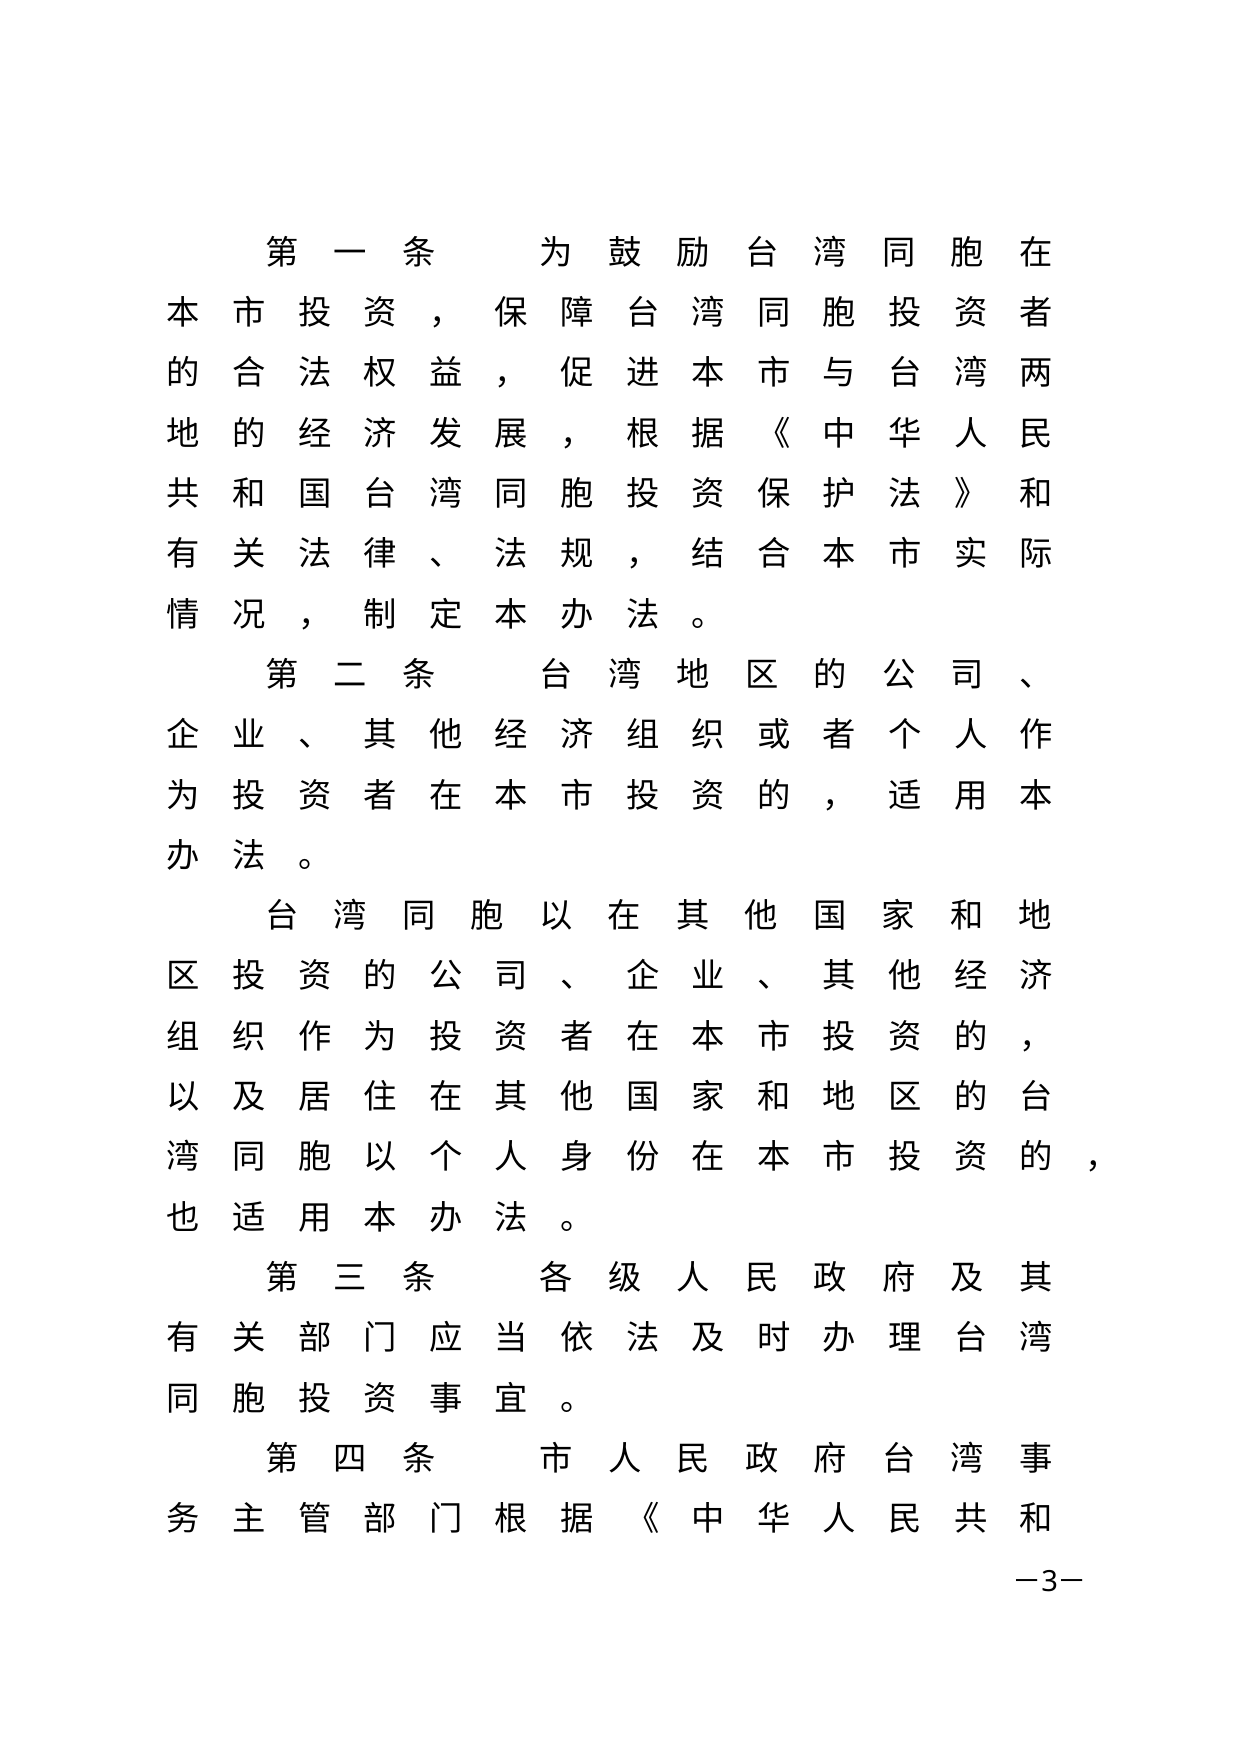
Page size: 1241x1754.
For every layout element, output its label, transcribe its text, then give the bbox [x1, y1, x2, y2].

text 第一条 为鼓励台湾同胞在本市投资，保障台湾同胞投资者的合法权益，促进本市与台湾两地的经济发展，根据《中华人民共和国台湾同胞投资保护法》和有关法律、法规，结合本市实际情况，制定本办法。 [167, 219, 1085, 642]
text 台湾同胞以在其他国家和地区投资的公司、企业、其他经济组织作为投资者在本市投资的，以及居住在其他国家和地区的台湾同胞以个人身份在本市投资的，也适用本办法。 [167, 883, 1085, 1245]
text 第三条 各级人民政府及其有关部门应当依法及时办理台湾同胞投资事宜。 [167, 1245, 1085, 1426]
text 第四条 市人民政府台湾事务主管部门根据《中华人民共和国台湾同胞投资保护法》和本办法，对台湾同胞投资者及其企业进行认定，接受台湾同胞投资者的投诉，并负责协调有关部门做好台湾同胞投资者合法权益的保障工作。 [167, 1426, 1085, 1546]
text 第二条 台湾地区的公司、企业、其他经济组织或者个人作为投资者在本市投资的，适用本办法。 [167, 642, 1085, 883]
